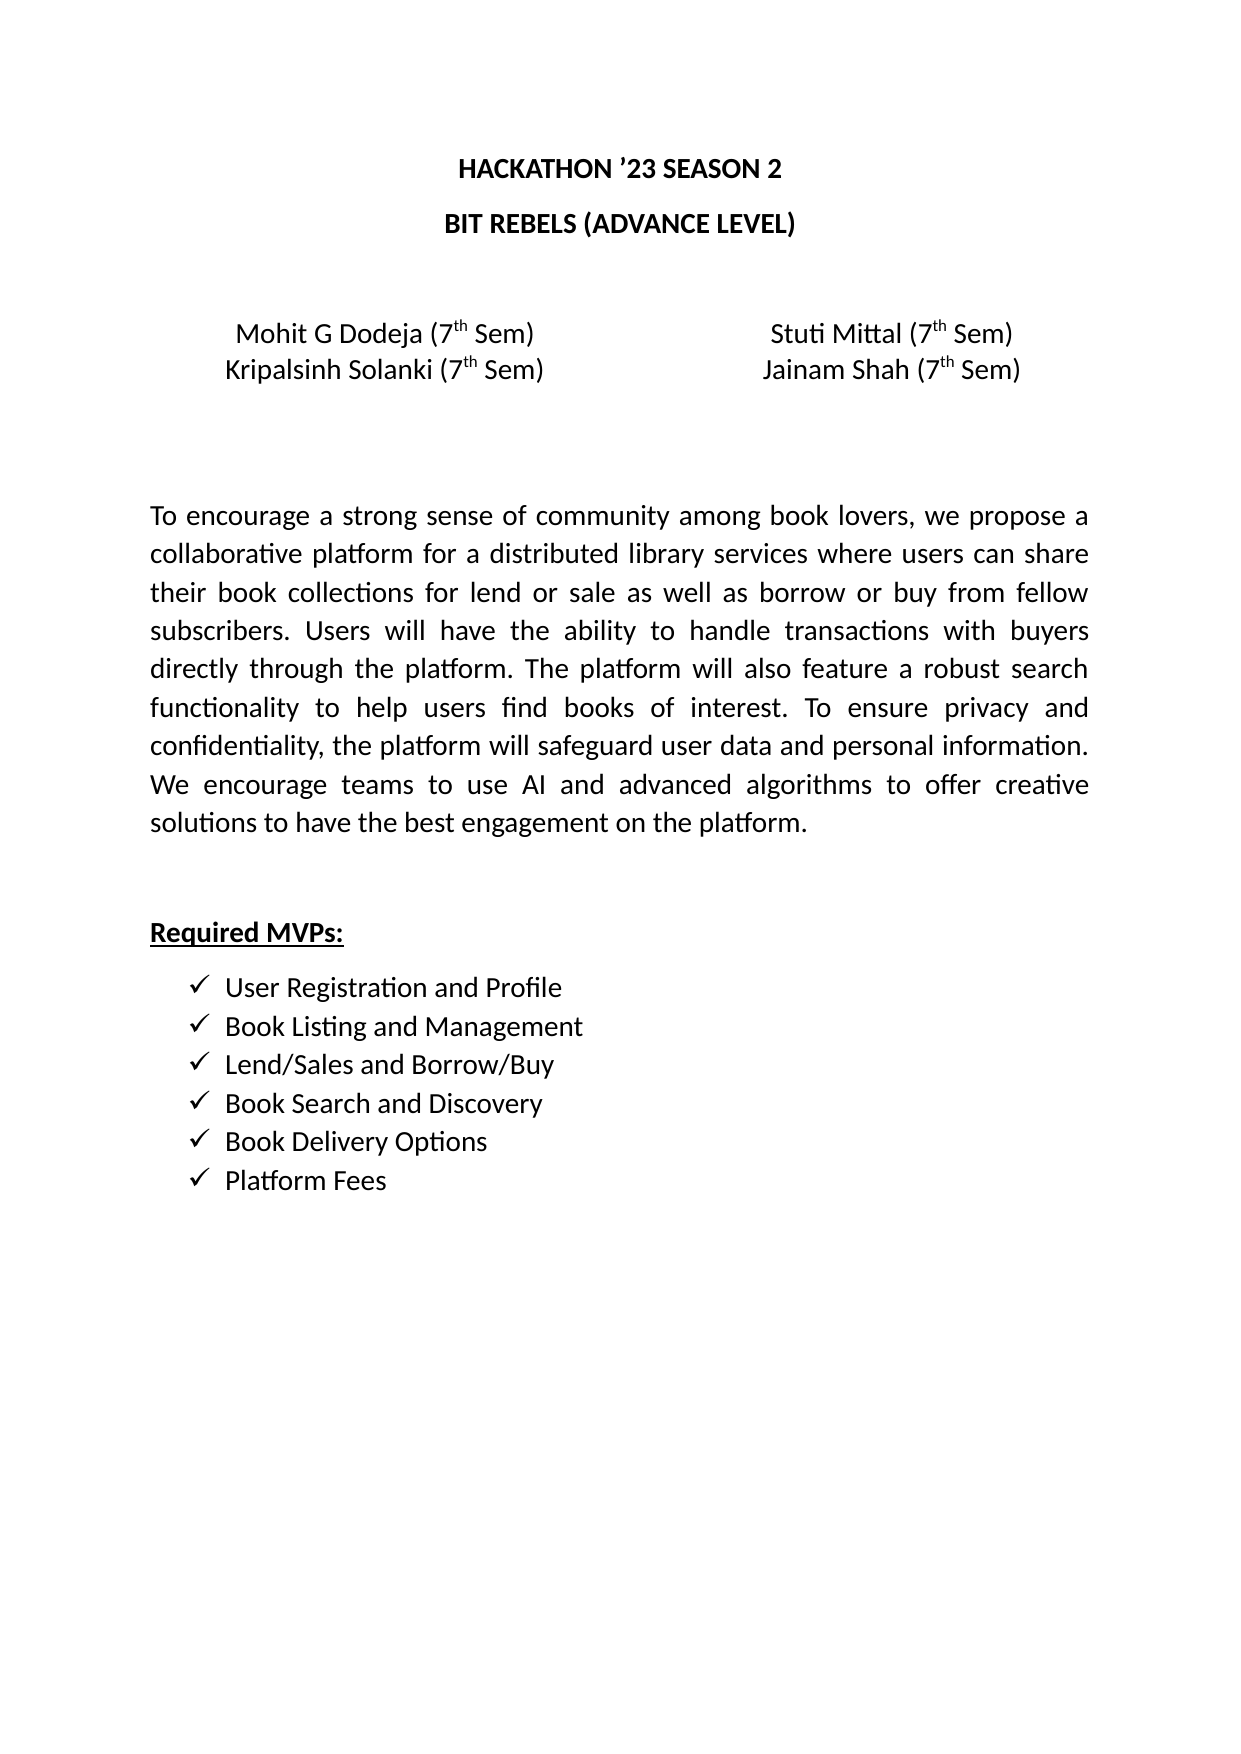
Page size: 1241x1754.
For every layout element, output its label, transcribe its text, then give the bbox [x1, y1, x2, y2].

list Lend/Sales and Borrow/Buy [187, 1046, 1090, 1082]
list Book Search and Discovery [187, 1085, 1090, 1121]
list User Registration and Profile [187, 969, 1090, 1005]
list Book Delivery Options [187, 1123, 1090, 1159]
table_header Stuti Mittal (7th Sem) [620, 315, 1089, 351]
table_header Mohit G Dodeja (7th Sem) [150, 315, 619, 351]
text BIT REBELS (ADVANCE LEVEL) [150, 205, 1090, 241]
table_cell Jainam Shah (7th Sem) [620, 351, 1089, 387]
text HACKATHON ’23 SEASON 2 [150, 150, 1090, 186]
list Platform Fees [187, 1162, 1090, 1197]
list Book Listing and Management [187, 1008, 1090, 1044]
table_cell Kripalsinh Solanki (7th Sem) [150, 351, 619, 387]
text Required MVPs: [150, 914, 1090, 950]
text To encourage a strong sense of community among book lovers, we propose a collaborative platform for a distributed library services where users can share their book collections for lend or sale as well as borrow or buy from fellow subscribers. Users will have the ability to handle transactions with buyers directly through the platform. The platform will also feature a robust search functionality to help users find books of interest. To ensure privacy and confidentiality, the platform will safeguard user data and personal information. We encourage teams to use AI and advanced algorithms to offer creative solutions to have the best engagement on the platform. [150, 497, 1090, 840]
